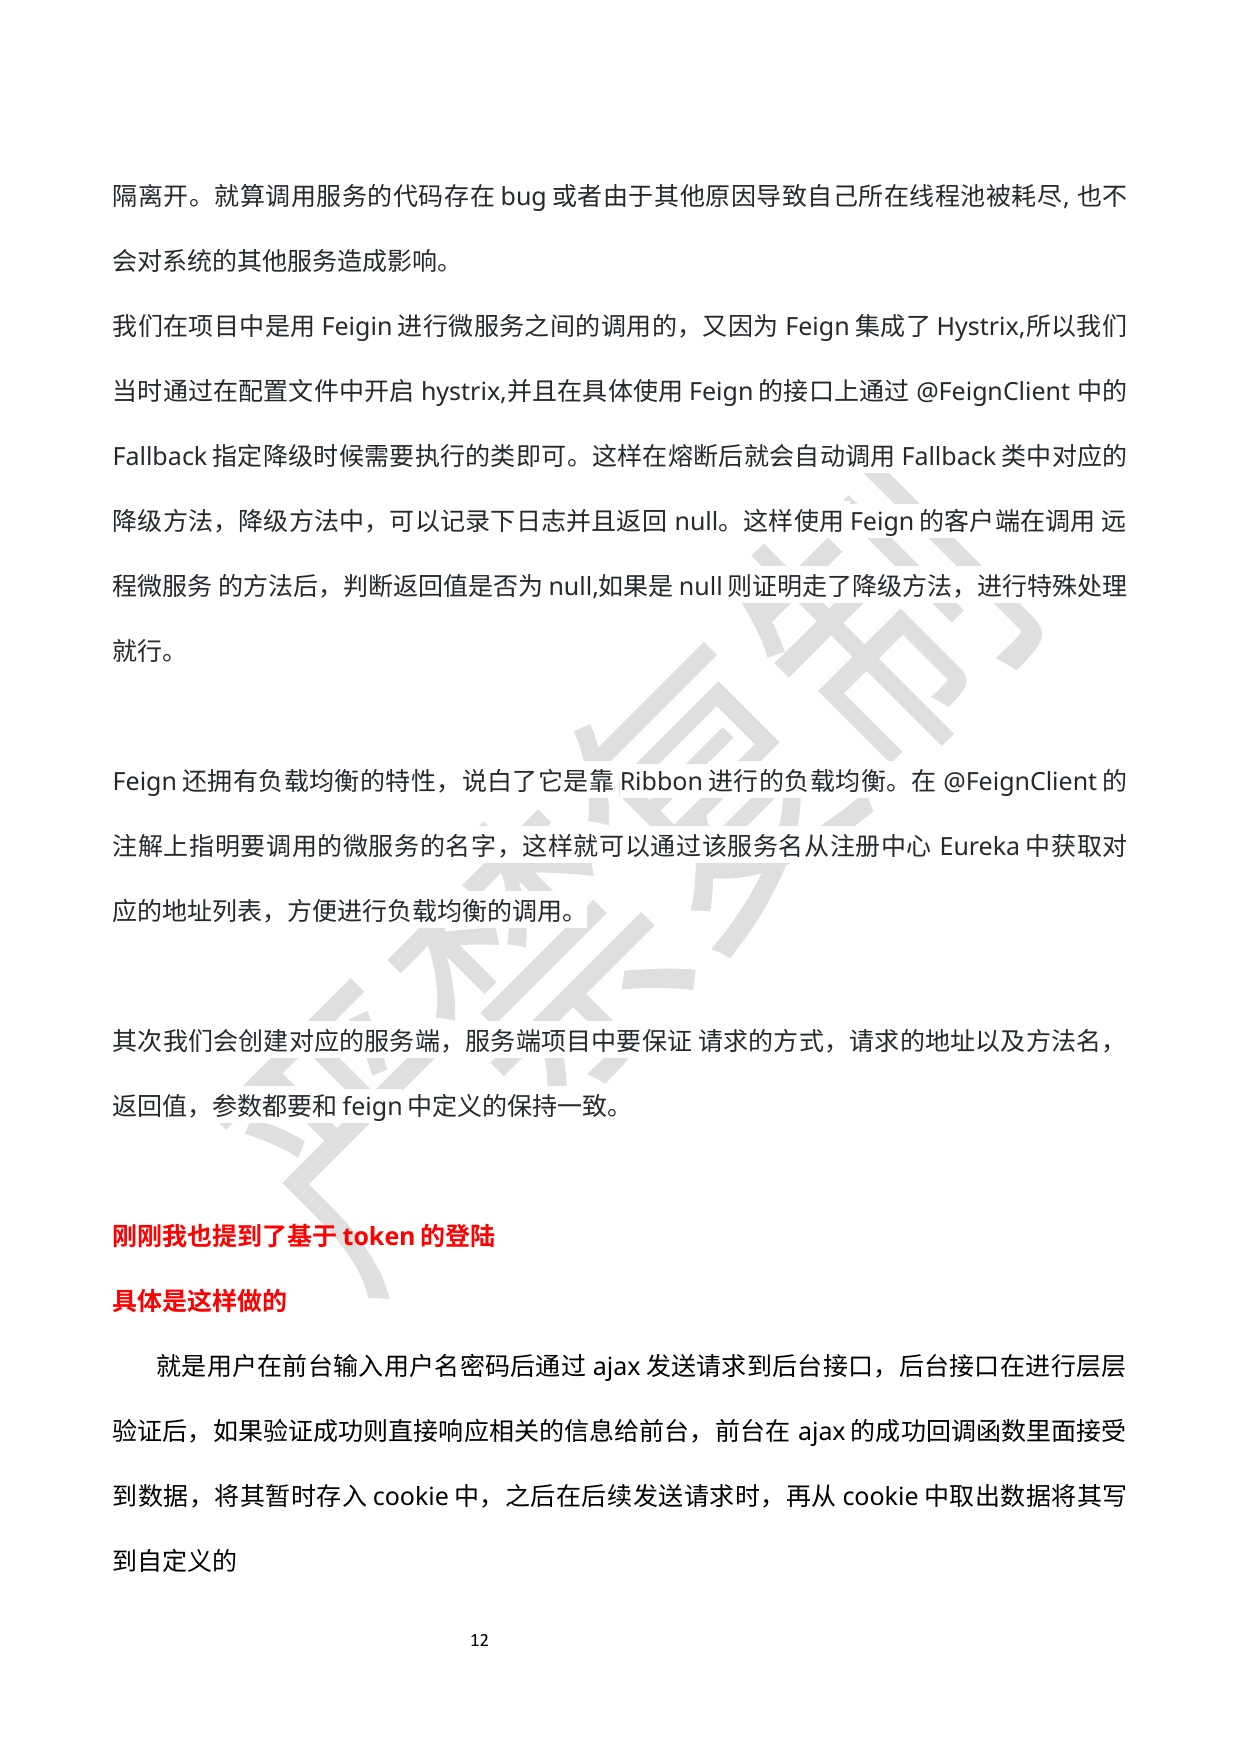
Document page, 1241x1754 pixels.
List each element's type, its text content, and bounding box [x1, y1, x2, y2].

text 就是用户在前台输入用户名密码后通过ajax发送请求到后台接口，后台接口在进行层层验证后，如果验证成功则直接响应相关的信息给前台，前台在ajax的成功回调函数里面接受到数据，将其暂时存入cookie中，之后在后续发送请求时，再从cookie中取出数据将其写到自定义的 [112, 1332, 1128, 1592]
text 其次我们会创建对应的服务端，服务端项目中要保证 请求的方式，请求的地址以及方法名，返回值，参数都要和feign中定义的保持一致。 [112, 1007, 1128, 1137]
text 具体是这样做的 [112, 1267, 1128, 1332]
text 我们在项目中是用Feigin进行微服务之间的调用的，又因为Feign集成了Hystrix,所以我们当时通过在配置文件中开启hystrix,并且在具体使用Feign的接口上通过 @FeignClient 中的 Fallback指定降级时候需要执行的类即可。这样在熔断后就会自动调用Fallback类中对应的降级方法，降级方法中，可以记录下日志并且返回null。这样使用Feign的客户端在调用 远程微服务 的方法后，判断返回值是否为null,如果是null则证明走了降级方法，进行特殊处理就行。 [112, 292, 1128, 682]
text Feign还拥有负载均衡的特性，说白了它是靠Ribbon进行的负载均衡。在 @FeignClient的注解上指明要调用的微服务的名字，这样就可以通过该服务名从注册中心Eureka中获取对应的地址列表，方便进行负载均衡的调用。 [112, 747, 1128, 942]
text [112, 162, 1128, 292]
text 刚刚我也提到了基于token的登陆 [112, 1202, 1128, 1267]
